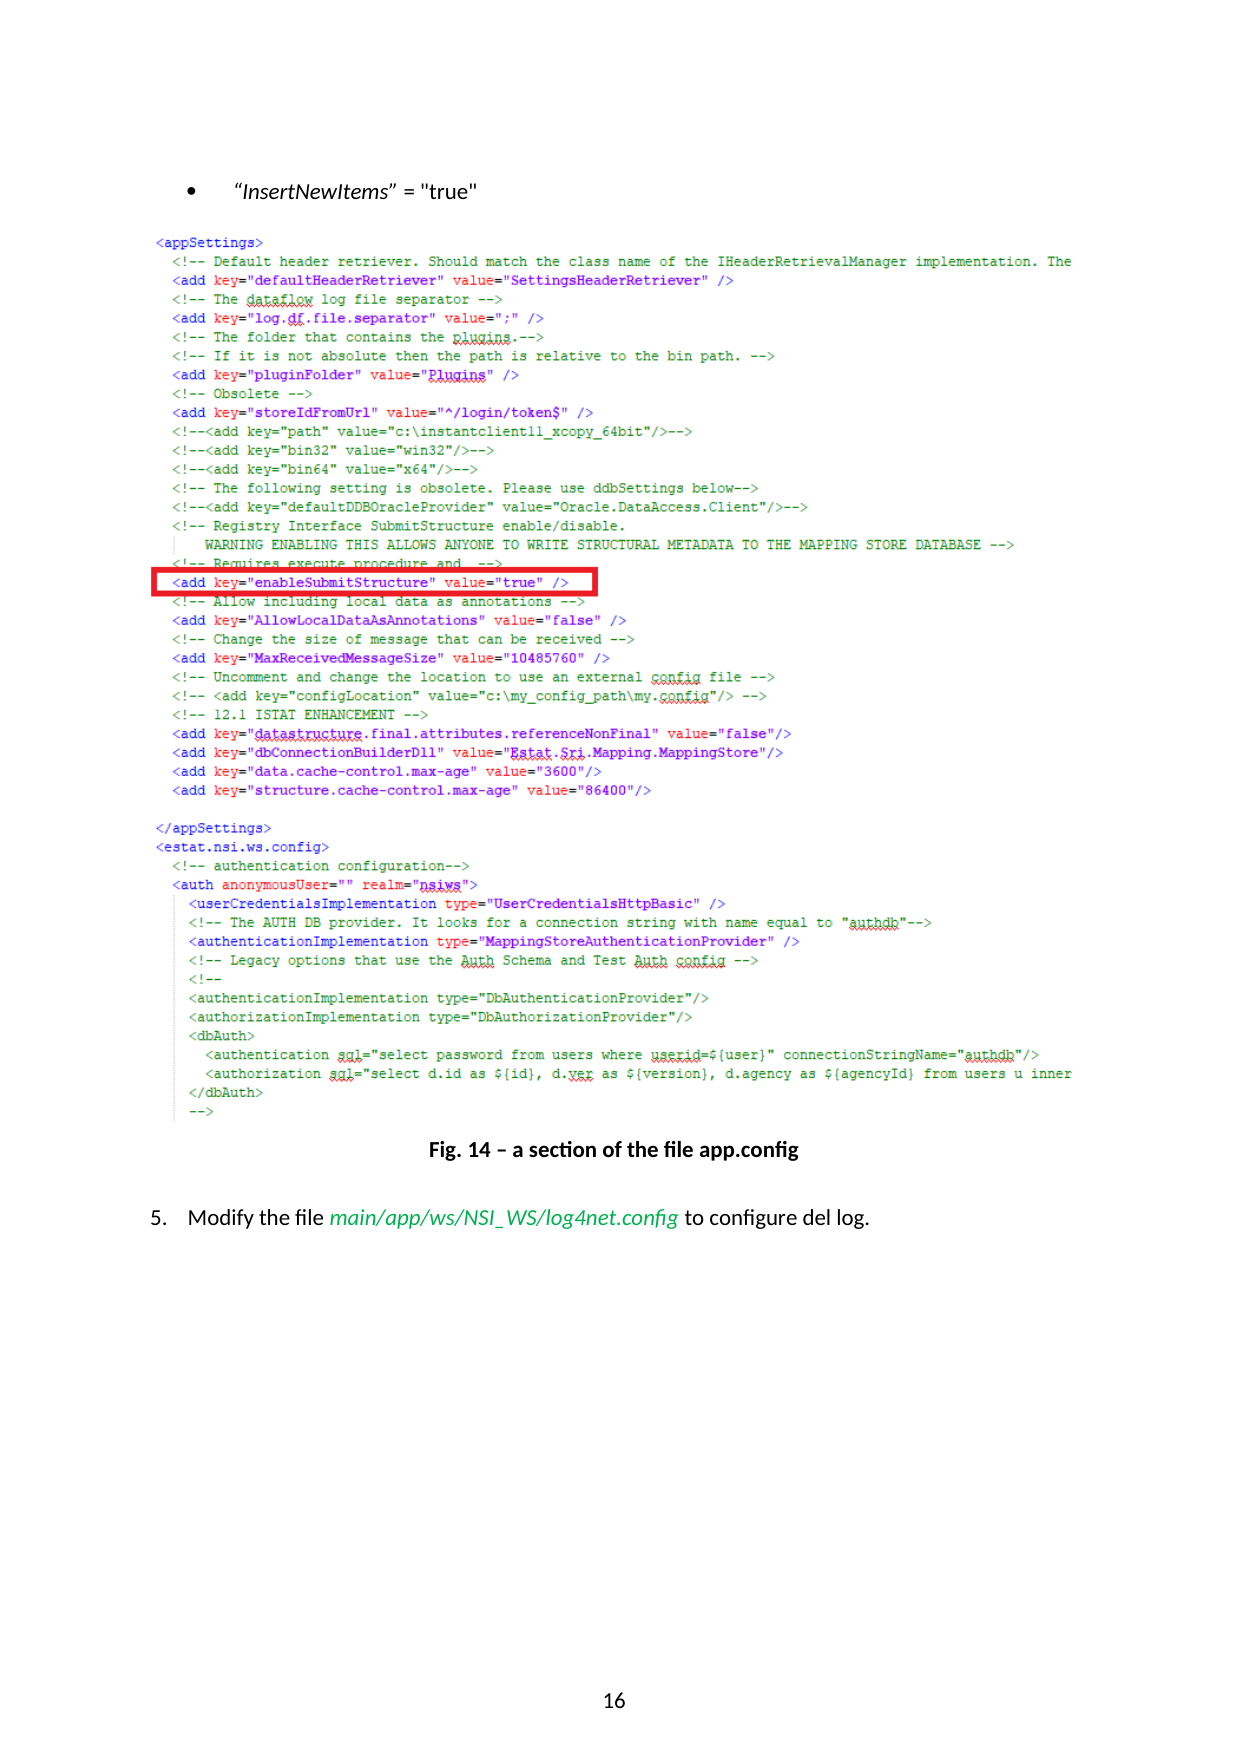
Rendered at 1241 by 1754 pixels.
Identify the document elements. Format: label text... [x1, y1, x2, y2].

list Modify the file main/app/ws/NSI_WS/log4net.config to configure del log. [150, 1203, 1078, 1231]
picture [150, 233, 1078, 1123]
text Fig. 14 – a section of the file app.config [150, 1135, 1078, 1163]
list “InsertNewItems” = "true" [187, 177, 1078, 205]
